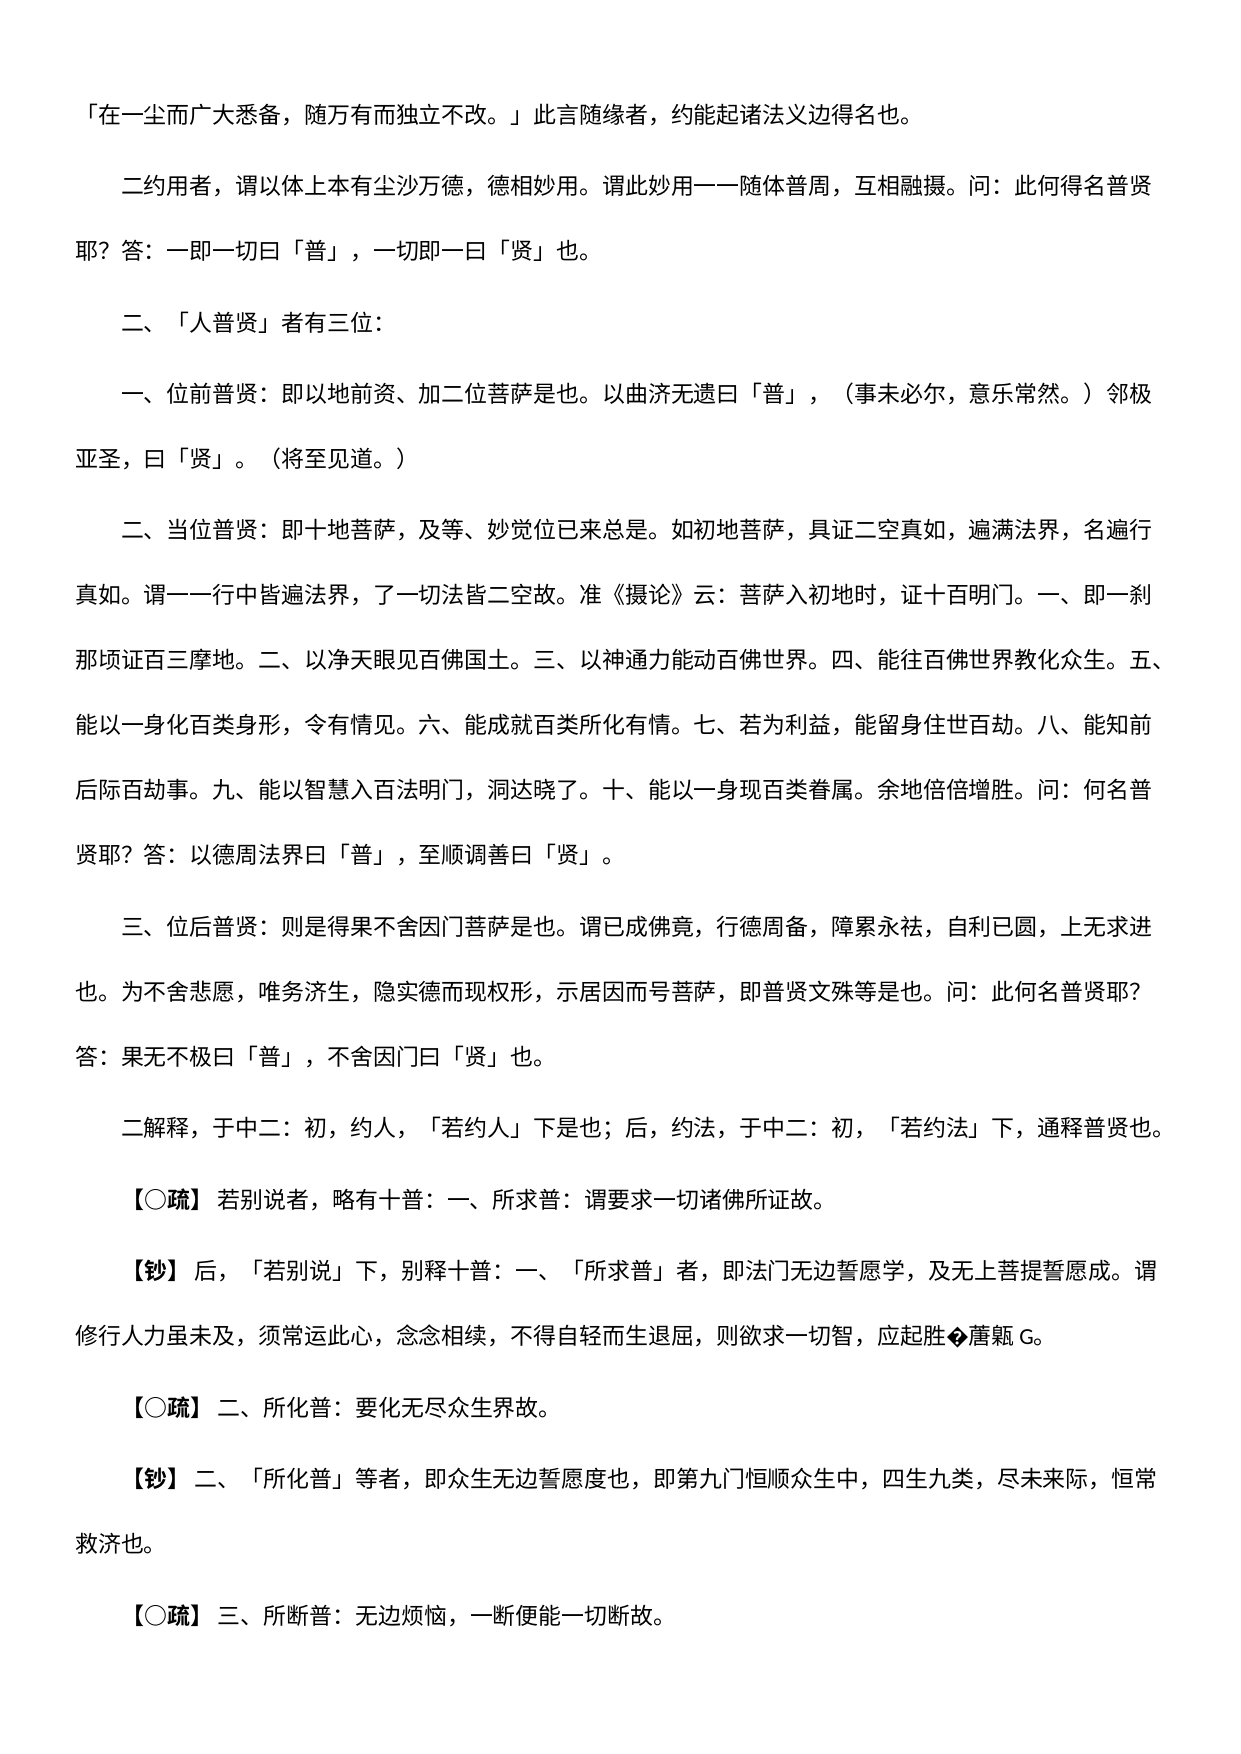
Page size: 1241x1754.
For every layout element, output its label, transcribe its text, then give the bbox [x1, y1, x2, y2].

text 【○疏】 二、所化普：要化无尽众生界故。 [75, 1374, 1165, 1439]
text 二约用者，谓以体上本有尘沙万德，德相妙用。谓此妙用一一随体普周，互相融摄。问：此何得名普贤耶？答：一即一切曰「普」，一切即一曰「贤」也。 [75, 152, 1165, 282]
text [75, 81, 1165, 146]
text 二、「人普贤」者有三位： [75, 289, 1165, 354]
text 【钞】 二、「所化普」等者，即众生无边誓愿度也，即第九门恒顺众生中，四生九类，尽未来际，恒常救济也。 [75, 1445, 1165, 1575]
text 三、位后普贤：则是得果不舍因门菩萨是也。谓已成佛竟，行德周备，障累永祛，自利已圆，上无求进也。为不舍悲愿，唯务济生，隐实德而现权形，示居因而号菩萨，即普贤文殊等是也。问：此何名普贤耶？答：果无不极曰「普」，不舍因门曰「贤」也。 [75, 893, 1165, 1088]
text 二、当位普贤：即十地菩萨，及等、妙觉位已来总是。如初地菩萨，具证二空真如，遍满法界，名遍行真如。谓一一行中皆遍法界，了一切法皆二空故。准《摄论》云：菩萨入初地时，证十百明门。一、即一刹那顷证百三摩地。二、以净天眼见百佛国土。三、以神通力能动百佛世界。四、能往百佛世界教化众生。五、能以一身化百类身形，令有情见。六、能成就百类所化有情。七、若为利益，能留身住世百劫。八、能知前后际百劫事。九、能以智慧入百法明门，洞达晓了。十、能以一身现百类眷属。余地倍倍增胜。问：何名普贤耶？答：以德周法界曰「普」，至顺调善曰「贤」。 [75, 497, 1165, 887]
text 【○疏】 三、所断普：无边烦恼，一断便能一切断故。 [75, 1582, 1165, 1647]
text 一、位前普贤：即以地前资、加二位菩萨是也。以曲济无遗曰「普」，（事未必尔，意乐常然。）邻极亚圣，曰「贤」。（将至见道。） [75, 360, 1165, 490]
text 【○疏】 若别说者，略有十普：一、所求普：谓要求一切诸佛所证故。 [75, 1166, 1165, 1231]
text 【钞】 后，「若别说」下，别释十普：一、「所求普」者，即法门无边誓愿学，及无上菩提誓愿成。谓修行人力虽未及，须常运此心，念念相续，不得自轻而生退屈，则欲求一切智，应起胜�蓎甈G。 [75, 1237, 1165, 1367]
text 二解释，于中二：初，约人，「若约人」下是也；后，约法，于中二：初，「若约法」下，通释普贤也。 [75, 1094, 1165, 1159]
